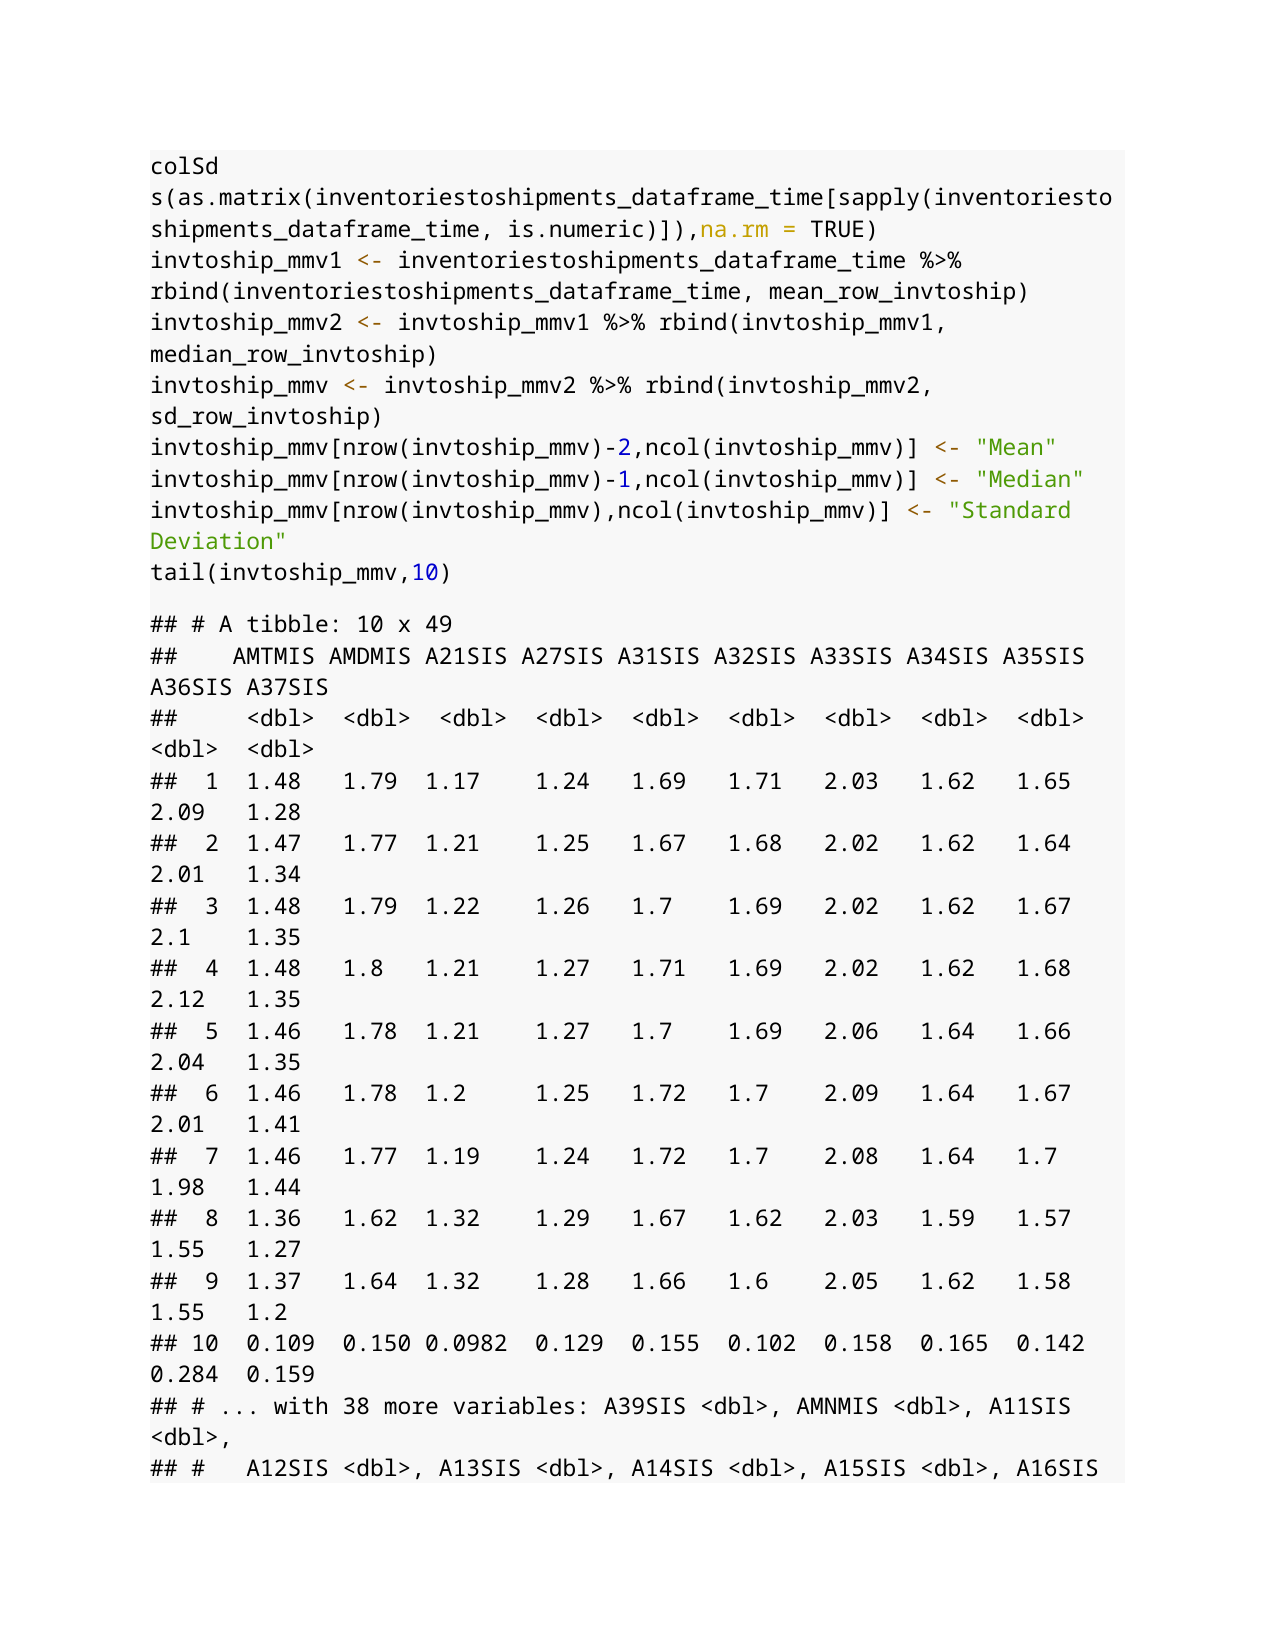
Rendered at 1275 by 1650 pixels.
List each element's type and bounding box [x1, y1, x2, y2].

text [150, 608, 1125, 1483]
text [150, 150, 1125, 587]
